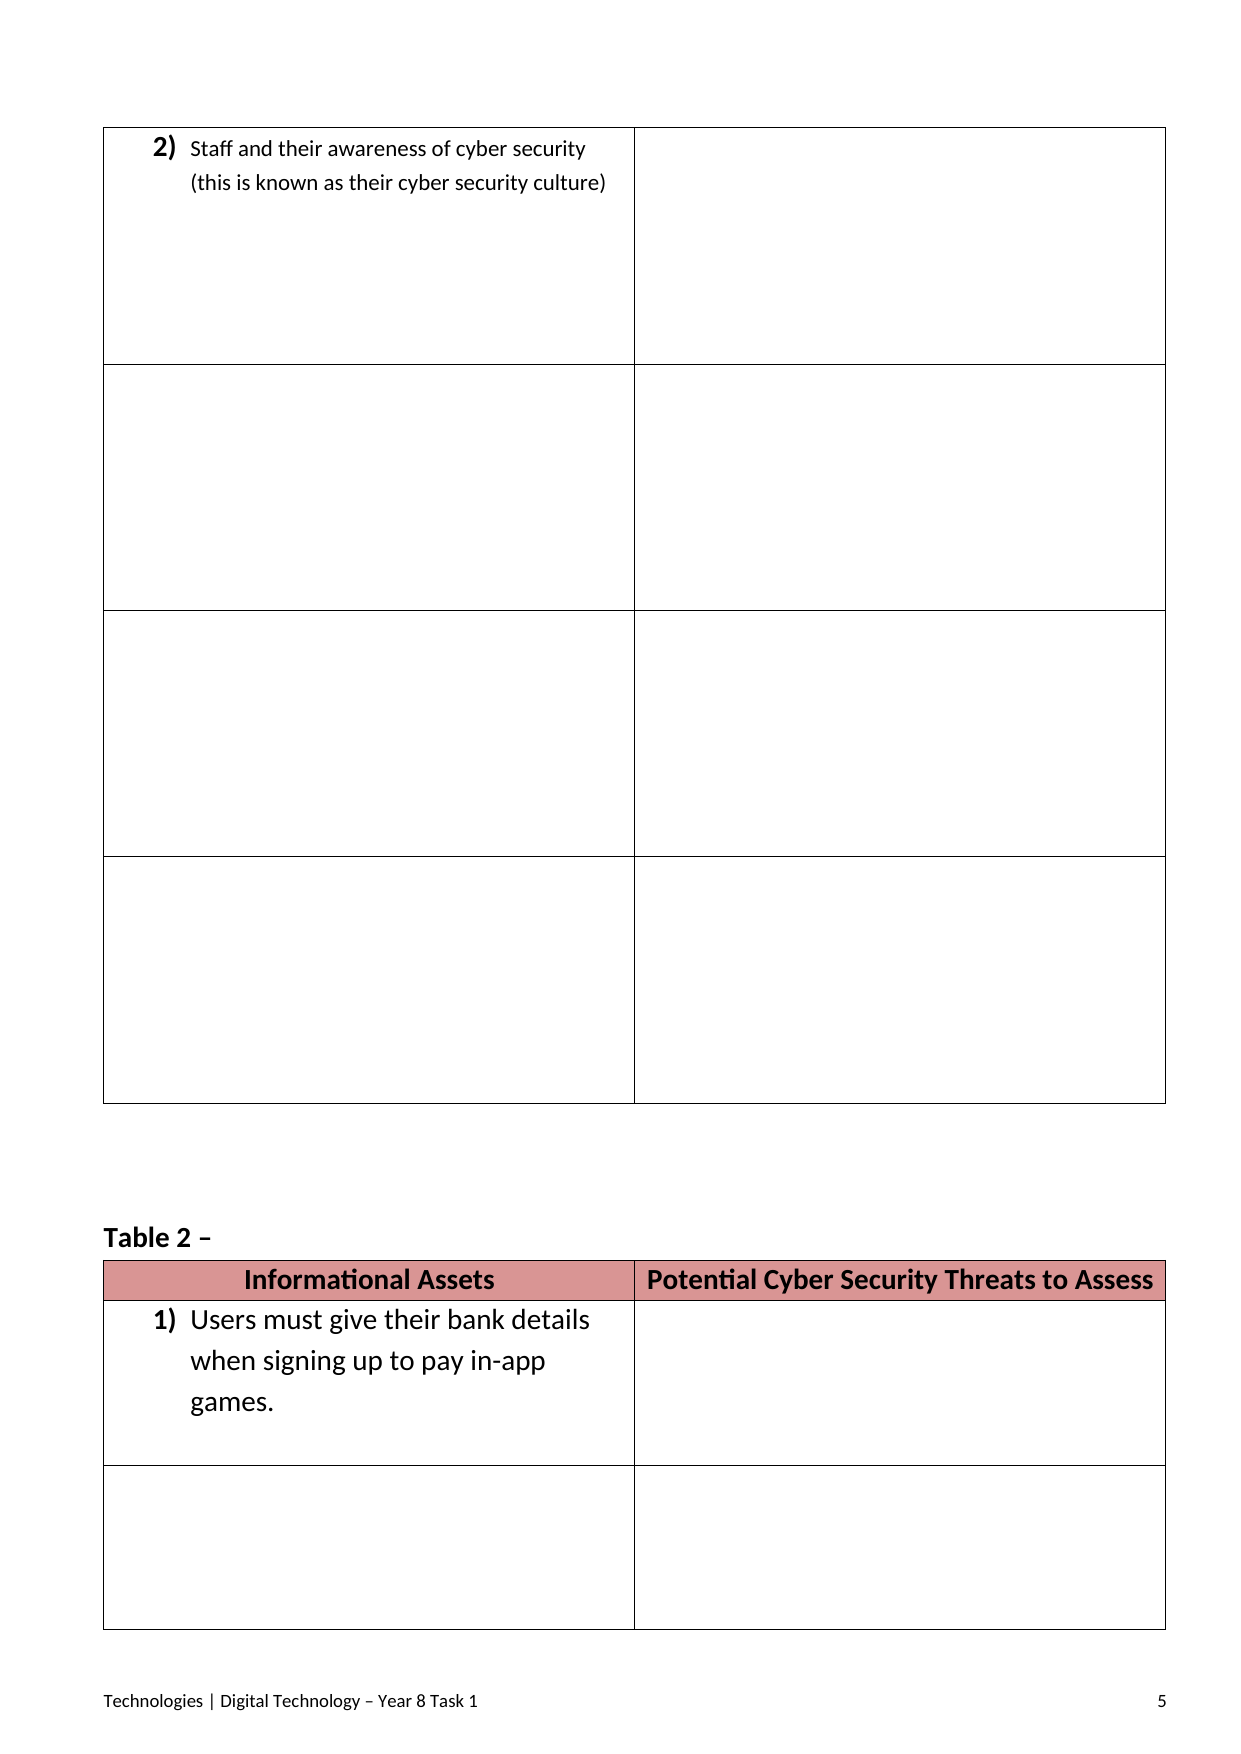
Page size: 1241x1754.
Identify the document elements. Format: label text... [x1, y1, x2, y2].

table_cell [104, 857, 634, 1102]
table_cell [104, 611, 634, 856]
table_cell Staff and their awareness of cyber security (this is known as their cyber security culture) [104, 128, 634, 363]
table_cell [635, 1301, 1165, 1465]
text Table 2 – [103, 1219, 1166, 1254]
table_cell [104, 1466, 634, 1629]
table_cell [635, 365, 1165, 610]
table_cell [635, 1466, 1165, 1629]
table_cell [104, 365, 634, 610]
table_cell [635, 611, 1165, 856]
table_cell Users must give their bank details when signing up to pay in-app games. [104, 1301, 634, 1465]
table_cell [635, 857, 1165, 1102]
table_header Potential Cyber Security Threats to Assess [635, 1261, 1165, 1300]
table_cell [635, 128, 1165, 363]
table_header Informational Assets [104, 1261, 634, 1300]
